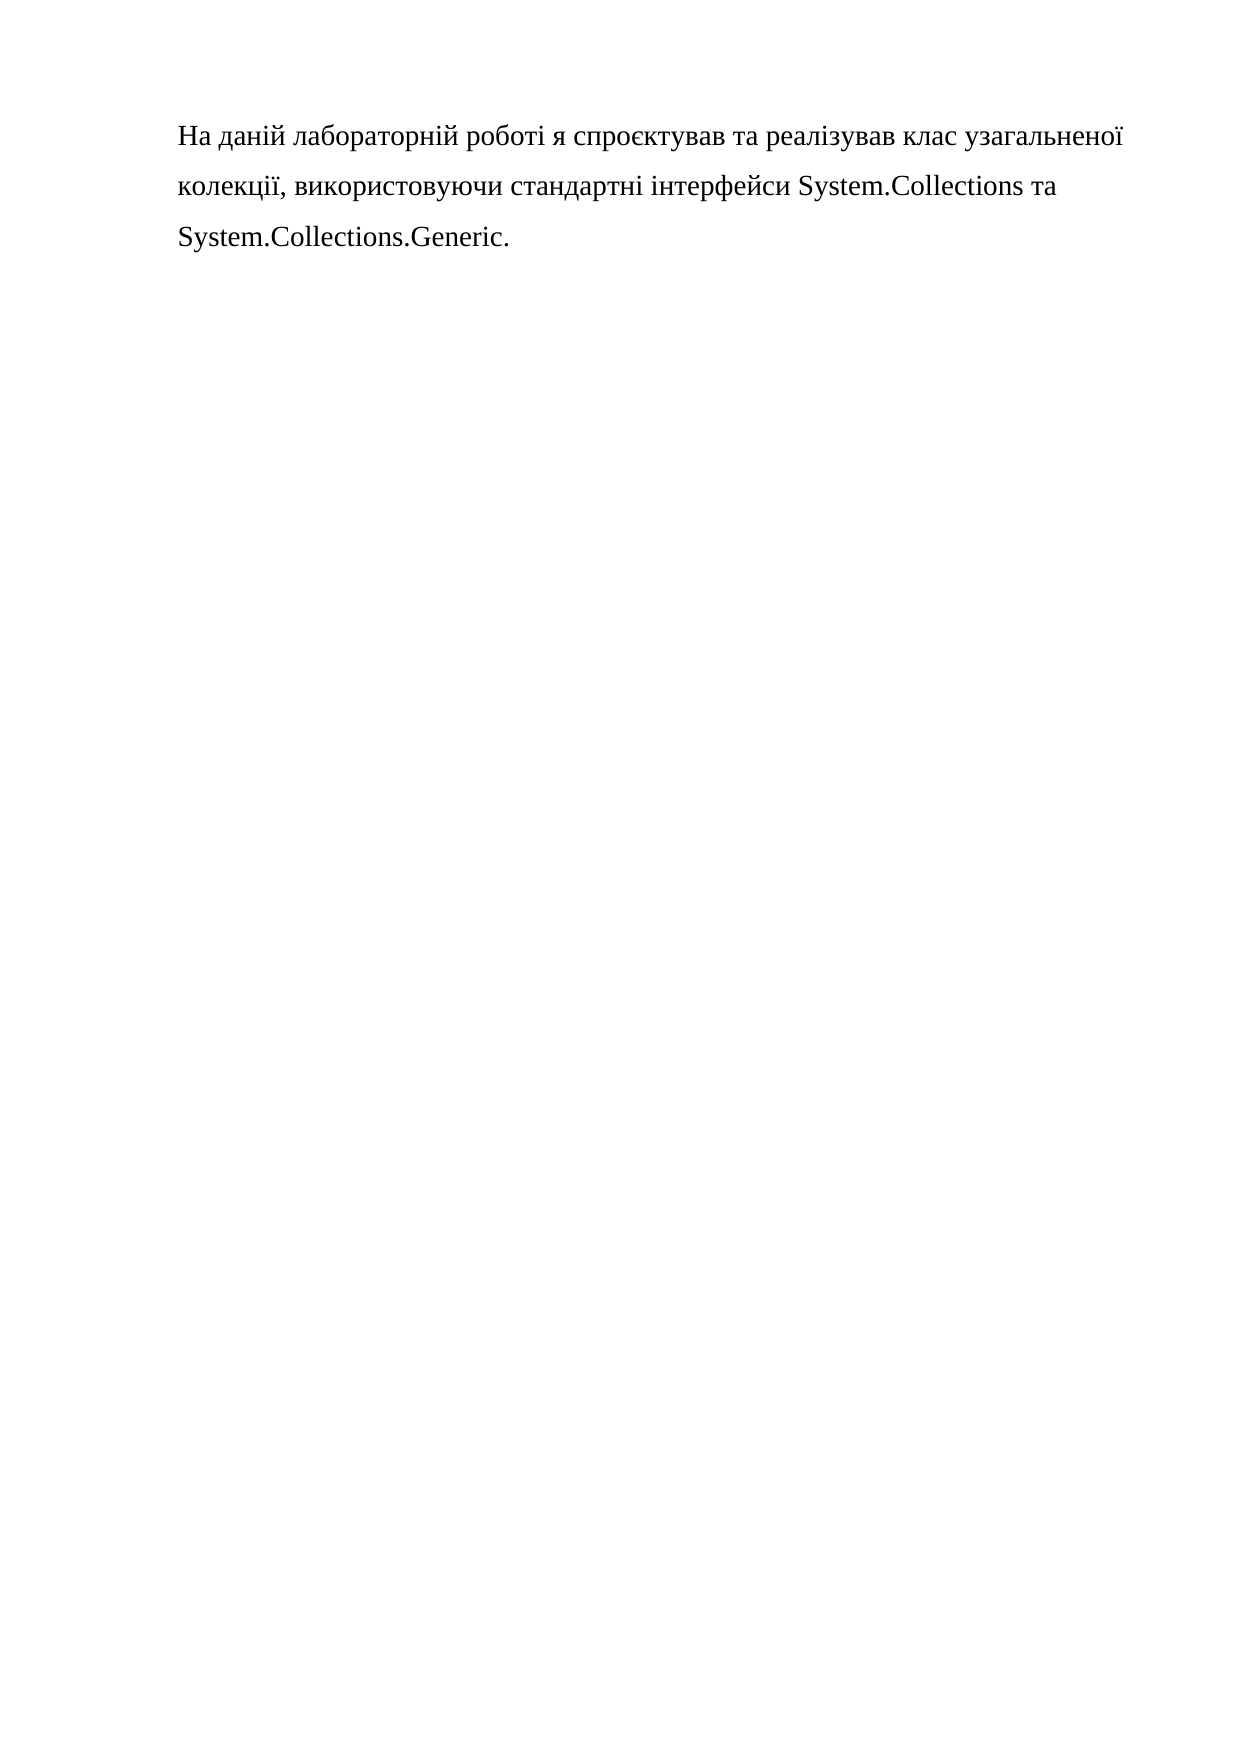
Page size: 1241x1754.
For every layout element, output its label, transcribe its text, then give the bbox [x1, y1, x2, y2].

text На даній лабораторній роботі я спроєктував та реалізував клас узагальненої колекції, використовуючи стандартні інтерфейси System.Collections та System.Collections.Generic. [177, 118, 1152, 252]
